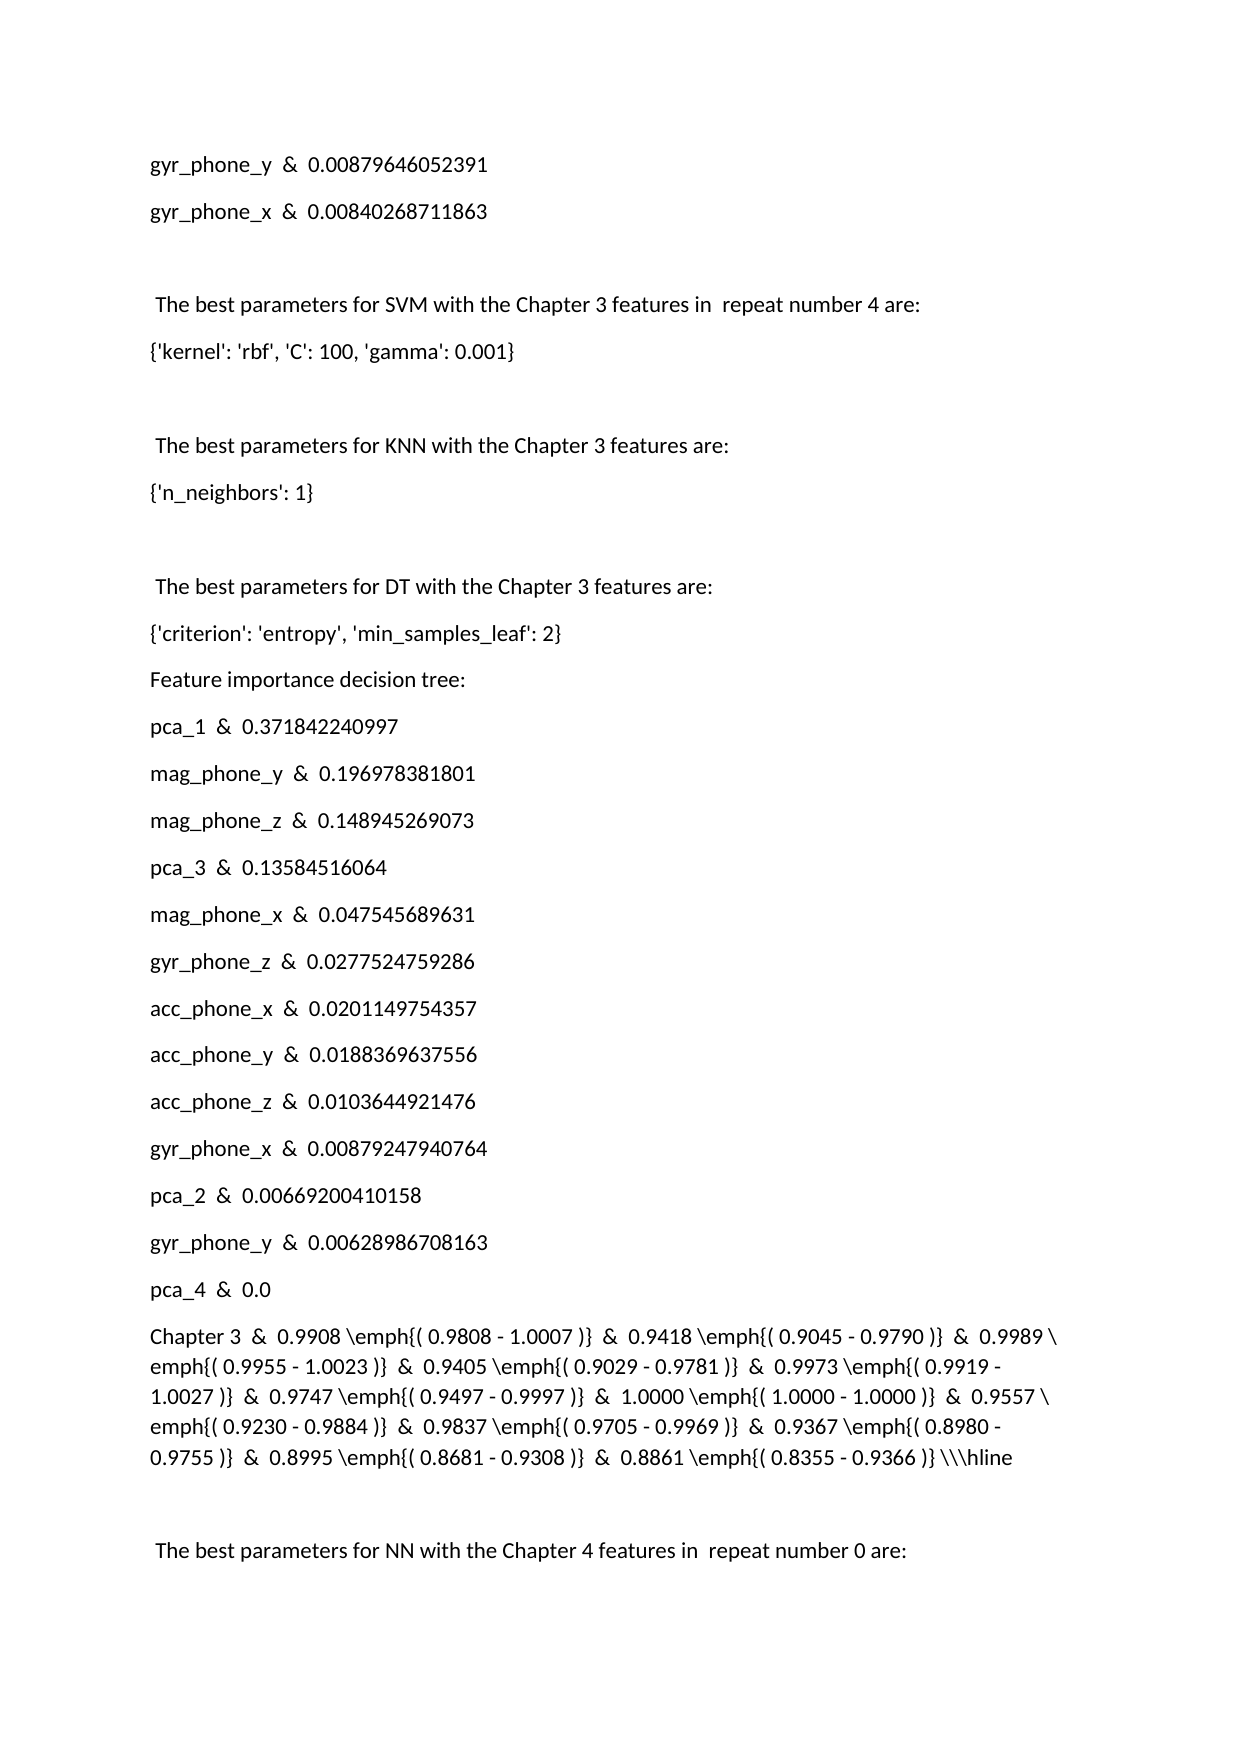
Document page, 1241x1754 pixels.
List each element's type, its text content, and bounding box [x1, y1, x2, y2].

text pca_4 & 0.0 [150, 1275, 1090, 1303]
text mag_phone_z & 0.148945269073 [150, 806, 1090, 834]
text gyr_phone_y & 0.00628986708163 [150, 1228, 1090, 1256]
text gyr_phone_x & 0.00879247940764 [150, 1134, 1090, 1162]
text {'kernel': 'rbf', 'C': 100, 'gamma': 0.001} [150, 337, 1090, 366]
text pca_3 & 0.13584516064 [150, 853, 1090, 881]
text The best parameters for DT with the Chapter 3 features are: [150, 572, 1090, 600]
text {'n_neighbors': 1} [150, 478, 1090, 506]
text The best parameters for SVM with the Chapter 3 features in repeat number 4 are: [150, 291, 1090, 319]
text gyr_phone_z & 0.0277524759286 [150, 947, 1090, 975]
text mag_phone_y & 0.196978381801 [150, 759, 1090, 787]
text Chapter 3 & 0.9908 \emph{( 0.9808 - 1.0007 )} & 0.9418 \emph{( 0.9045 - 0.9790 )} & 0.9989 \emph{( 0.9955 - 1.0023 )} & 0.9405 \emph{( 0.9029 - 0.9781 )} & 0.9973 \emph{( 0.9919 - 1.0027 )} & 0.9747 \emph{( 0.9497 - 0.9997 )} & 1.0000 \emph{( 1.0000 - 1.0000 )} & 0.9557 \emph{( 0.9230 - 0.9884 )} & 0.9837 \emph{( 0.9705 - 0.9969 )} & 0.9367 \emph{( 0.8980 - 0.9755 )} & 0.8995 \emph{( 0.8681 - 0.9308 )} & 0.8861 \emph{( 0.8355 - 0.9366 )} \\\hline [150, 1322, 1090, 1471]
text gyr_phone_x & 0.00840268711863 [150, 197, 1090, 225]
text acc_phone_x & 0.0201149754357 [150, 994, 1090, 1022]
text acc_phone_y & 0.0188369637556 [150, 1041, 1090, 1069]
text The best parameters for NN with the Chapter 4 features in repeat number 0 are: [150, 1536, 1090, 1564]
text mag_phone_x & 0.047545689631 [150, 900, 1090, 928]
text pca_2 & 0.00669200410158 [150, 1181, 1090, 1209]
text {'criterion': 'entropy', 'min_samples_leaf': 2} [150, 619, 1090, 647]
text acc_phone_z & 0.0103644921476 [150, 1087, 1090, 1116]
text pca_1 & 0.371842240997 [150, 712, 1090, 741]
text The best parameters for KNN with the Chapter 3 features are: [150, 431, 1090, 459]
text gyr_phone_y & 0.00879646052391 [150, 150, 1090, 178]
text Feature importance decision tree: [150, 666, 1090, 694]
